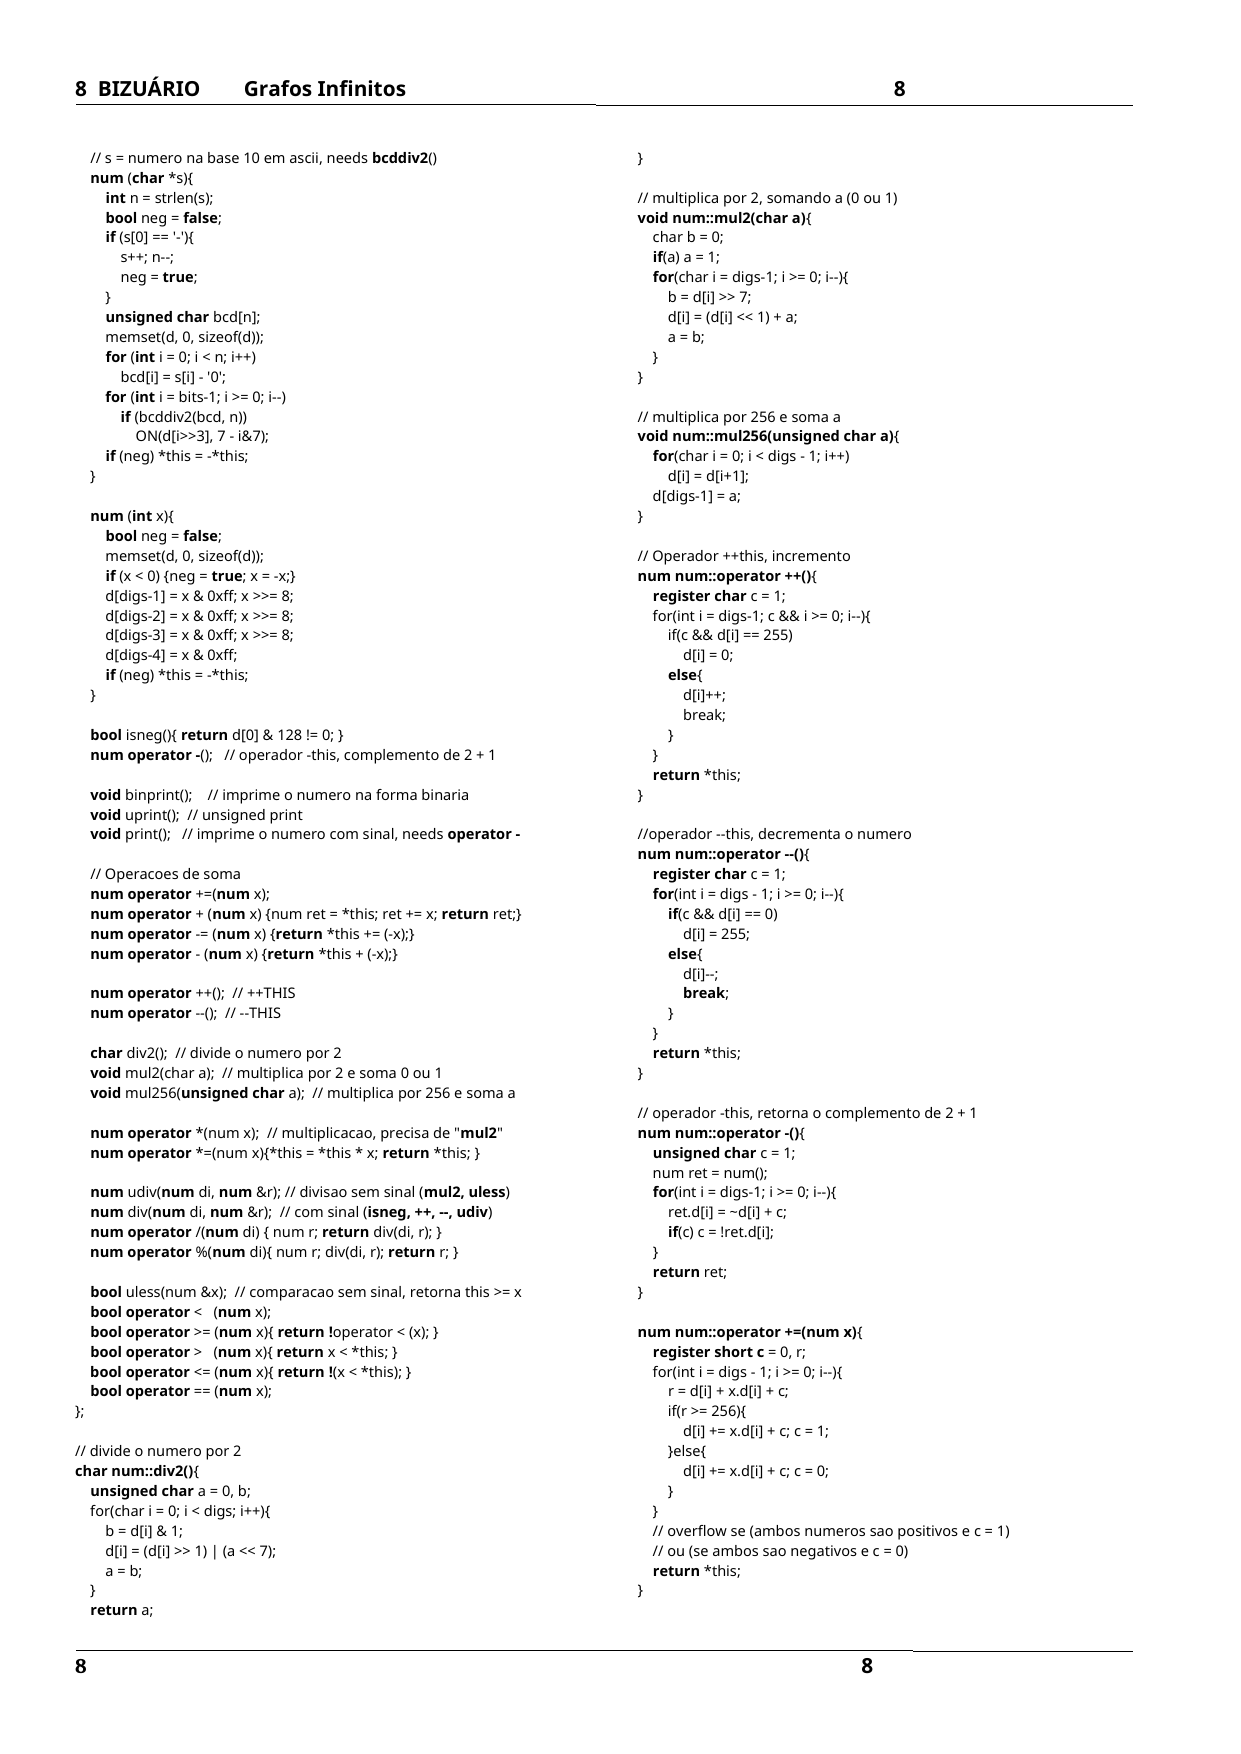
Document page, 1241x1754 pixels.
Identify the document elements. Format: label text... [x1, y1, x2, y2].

text char b = 0; [637, 227, 1162, 247]
text bool neg = false; [75, 207, 600, 227]
text for(char i = 0; i < digs; i++){ [75, 1501, 600, 1521]
text return *this; [637, 1043, 1162, 1063]
text } [637, 148, 1162, 168]
text memset(d, 0, sizeof(d)); [75, 327, 600, 347]
text d[digs-1] = a; [637, 486, 1162, 506]
text // s = numero na base 10 em ascii, needs bcddiv2() [75, 148, 600, 168]
text } [637, 1003, 1162, 1023]
text register short c = 0, r; [637, 1341, 1162, 1361]
text for (int i = bits-1; i >= 0; i--) [75, 386, 600, 406]
text if(r >= 256){ [637, 1401, 1162, 1421]
text for(int i = digs - 1; i >= 0; i--){ [637, 1361, 1162, 1381]
text num operator /(num di) { num r; return div(di, r); } [75, 1222, 600, 1242]
text register char c = 1; [637, 585, 1162, 605]
text num num::operator -(){ [637, 1123, 1162, 1142]
text } [75, 1580, 600, 1600]
text d[digs-2] = x & 0xff; x >>= 8; [75, 605, 600, 625]
text for(int i = digs-1; i >= 0; i--){ [637, 1182, 1162, 1202]
text if(c && d[i] == 0) [637, 904, 1162, 924]
text num operator *(num x); // multiplicacao, precisa de "mul2" [75, 1123, 600, 1142]
text d[i] += x.d[i] + c; c = 0; [637, 1461, 1162, 1481]
text for(int i = digs - 1; i >= 0; i--){ [637, 884, 1162, 904]
text d[digs-3] = x & 0xff; x >>= 8; [75, 625, 600, 645]
text } [637, 1481, 1162, 1501]
text num operator ++(); // ++THIS [75, 983, 600, 1003]
text num operator - (num x) {return *this + (-x);} [75, 943, 600, 963]
text break; [637, 983, 1162, 1003]
text if(c && d[i] == 255) [637, 625, 1162, 645]
text unsigned char c = 1; [637, 1142, 1162, 1162]
text memset(d, 0, sizeof(d)); [75, 546, 600, 566]
text bool neg = false; [75, 526, 600, 546]
text d[i] = d[i+1]; [637, 466, 1162, 486]
text if(a) a = 1; [637, 247, 1162, 267]
text return *this; [637, 1560, 1162, 1580]
text }; [75, 1401, 600, 1421]
text // ou (se ambos sao negativos e c = 0) [637, 1540, 1162, 1560]
text } [637, 1580, 1162, 1600]
text } [637, 725, 1162, 744]
text void uprint(); // unsigned print [75, 804, 600, 824]
text break; [637, 705, 1162, 725]
text d[digs-1] = x & 0xff; x >>= 8; [75, 585, 600, 605]
text if(c) c = !ret.d[i]; [637, 1222, 1162, 1242]
text else{ [637, 665, 1162, 685]
text for (int i = 0; i < n; i++) [75, 347, 600, 367]
text } [637, 506, 1162, 526]
text bool operator == (num x); [75, 1381, 600, 1401]
text bool operator < (num x); [75, 1302, 600, 1322]
text void num::mul256(unsigned char a){ [637, 426, 1162, 446]
text d[i] = (d[i] << 1) + a; [637, 307, 1162, 327]
text char num::div2(){ [75, 1461, 600, 1481]
text } [637, 784, 1162, 804]
text } [637, 1023, 1162, 1043]
text a = b; [637, 327, 1162, 347]
text b = d[i] & 1; [75, 1521, 600, 1540]
text ret.d[i] = ~d[i] + c; [637, 1202, 1162, 1222]
text else{ [637, 943, 1162, 963]
text // overflow se (ambos numeros sao positivos e c = 1) [637, 1521, 1162, 1540]
text if (s[0] == '-'){ [75, 227, 600, 247]
text num operator -(); // operador -this, complemento de 2 + 1 [75, 744, 600, 764]
text num operator + (num x) {num ret = *this; ret += x; return ret;} [75, 904, 600, 924]
text d[digs-4] = x & 0xff; [75, 645, 600, 665]
text } [637, 1282, 1162, 1302]
text num num::operator ++(){ [637, 566, 1162, 585]
text d[i]++; [637, 685, 1162, 705]
text unsigned char a = 0, b; [75, 1481, 600, 1501]
text num udiv(num di, num &r); // divisao sem sinal (mul2, uless) [75, 1182, 600, 1202]
text void mul2(char a); // multiplica por 2 e soma 0 ou 1 [75, 1063, 600, 1083]
text for(char i = digs-1; i >= 0; i--){ [637, 267, 1162, 287]
text neg = true; [75, 267, 600, 287]
text } [637, 367, 1162, 386]
text void print(); // imprime o numero com sinal, needs operator - [75, 824, 600, 844]
text d[i]--; [637, 963, 1162, 983]
text } [637, 1242, 1162, 1262]
text d[i] = 255; [637, 924, 1162, 943]
text if (x < 0) {neg = true; x = -x;} [75, 566, 600, 585]
text // Operacoes de soma [75, 864, 600, 884]
text num operator -= (num x) {return *this += (-x);} [75, 924, 600, 943]
text bool operator >= (num x){ return !operator < (x); } [75, 1322, 600, 1341]
text num div(num di, num &r); // com sinal (isneg, ++, --, udiv) [75, 1202, 600, 1222]
text if (neg) *this = -*this; [75, 446, 600, 466]
text } [75, 287, 600, 307]
text num ret = num(); [637, 1162, 1162, 1182]
text } [75, 466, 600, 486]
text int n = strlen(s); [75, 187, 600, 207]
text unsigned char bcd[n]; [75, 307, 600, 327]
text d[i] = 0; [637, 645, 1162, 665]
text register char c = 1; [637, 864, 1162, 884]
text void num::mul2(char a){ [637, 207, 1162, 227]
text num num::operator --(){ [637, 844, 1162, 864]
text // operador -this, retorna o complemento de 2 + 1 [637, 1103, 1162, 1123]
text ON(d[i>>3], 7 - i&7); [75, 426, 600, 446]
text } [637, 1501, 1162, 1521]
text void mul256(unsigned char a); // multiplica por 256 e soma a [75, 1083, 600, 1103]
text d[i] += x.d[i] + c; c = 1; [637, 1421, 1162, 1441]
text if (bcddiv2(bcd, n)) [75, 406, 600, 426]
text } [637, 347, 1162, 367]
text } [75, 685, 600, 705]
text // multiplica por 256 e soma a [637, 406, 1162, 426]
text num num::operator +=(num x){ [637, 1322, 1162, 1341]
text return a; [75, 1600, 600, 1620]
text //operador --this, decrementa o numero [637, 824, 1162, 844]
text // multiplica por 2, somando a (0 ou 1) [637, 187, 1162, 207]
text num operator *=(num x){*this = *this * x; return *this; } [75, 1142, 600, 1162]
text bcd[i] = s[i] - '0'; [75, 367, 600, 386]
text for(int i = digs-1; c && i >= 0; i--){ [637, 605, 1162, 625]
text a = b; [75, 1560, 600, 1580]
text num operator +=(num x); [75, 884, 600, 904]
text num (int x){ [75, 506, 600, 526]
text char div2(); // divide o numero por 2 [75, 1043, 600, 1063]
text b = d[i] >> 7; [637, 287, 1162, 307]
text // divide o numero por 2 [75, 1441, 600, 1461]
text return ret; [637, 1262, 1162, 1282]
text s++; n--; [75, 247, 600, 267]
text bool operator > (num x){ return x < *this; } [75, 1341, 600, 1361]
text } [637, 744, 1162, 764]
text bool operator <= (num x){ return !(x < *this); } [75, 1361, 600, 1381]
text for(char i = 0; i < digs - 1; i++) [637, 446, 1162, 466]
text if (neg) *this = -*this; [75, 665, 600, 685]
text return *this; [637, 764, 1162, 784]
text void binprint(); // imprime o numero na forma binaria [75, 784, 600, 804]
text bool uless(num &x); // comparacao sem sinal, retorna this >= x [75, 1282, 600, 1302]
text }else{ [637, 1441, 1162, 1461]
text } [637, 1063, 1162, 1083]
text d[i] = (d[i] >> 1) | (a << 7); [75, 1540, 600, 1560]
text num (char *s){ [75, 168, 600, 187]
text num operator --(); // --THIS [75, 1003, 600, 1023]
text r = d[i] + x.d[i] + c; [637, 1381, 1162, 1401]
text bool isneg(){ return d[0] & 128 != 0; } [75, 725, 600, 744]
text num operator %(num di){ num r; div(di, r); return r; } [75, 1242, 600, 1262]
text // Operador ++this, incremento [637, 546, 1162, 566]
